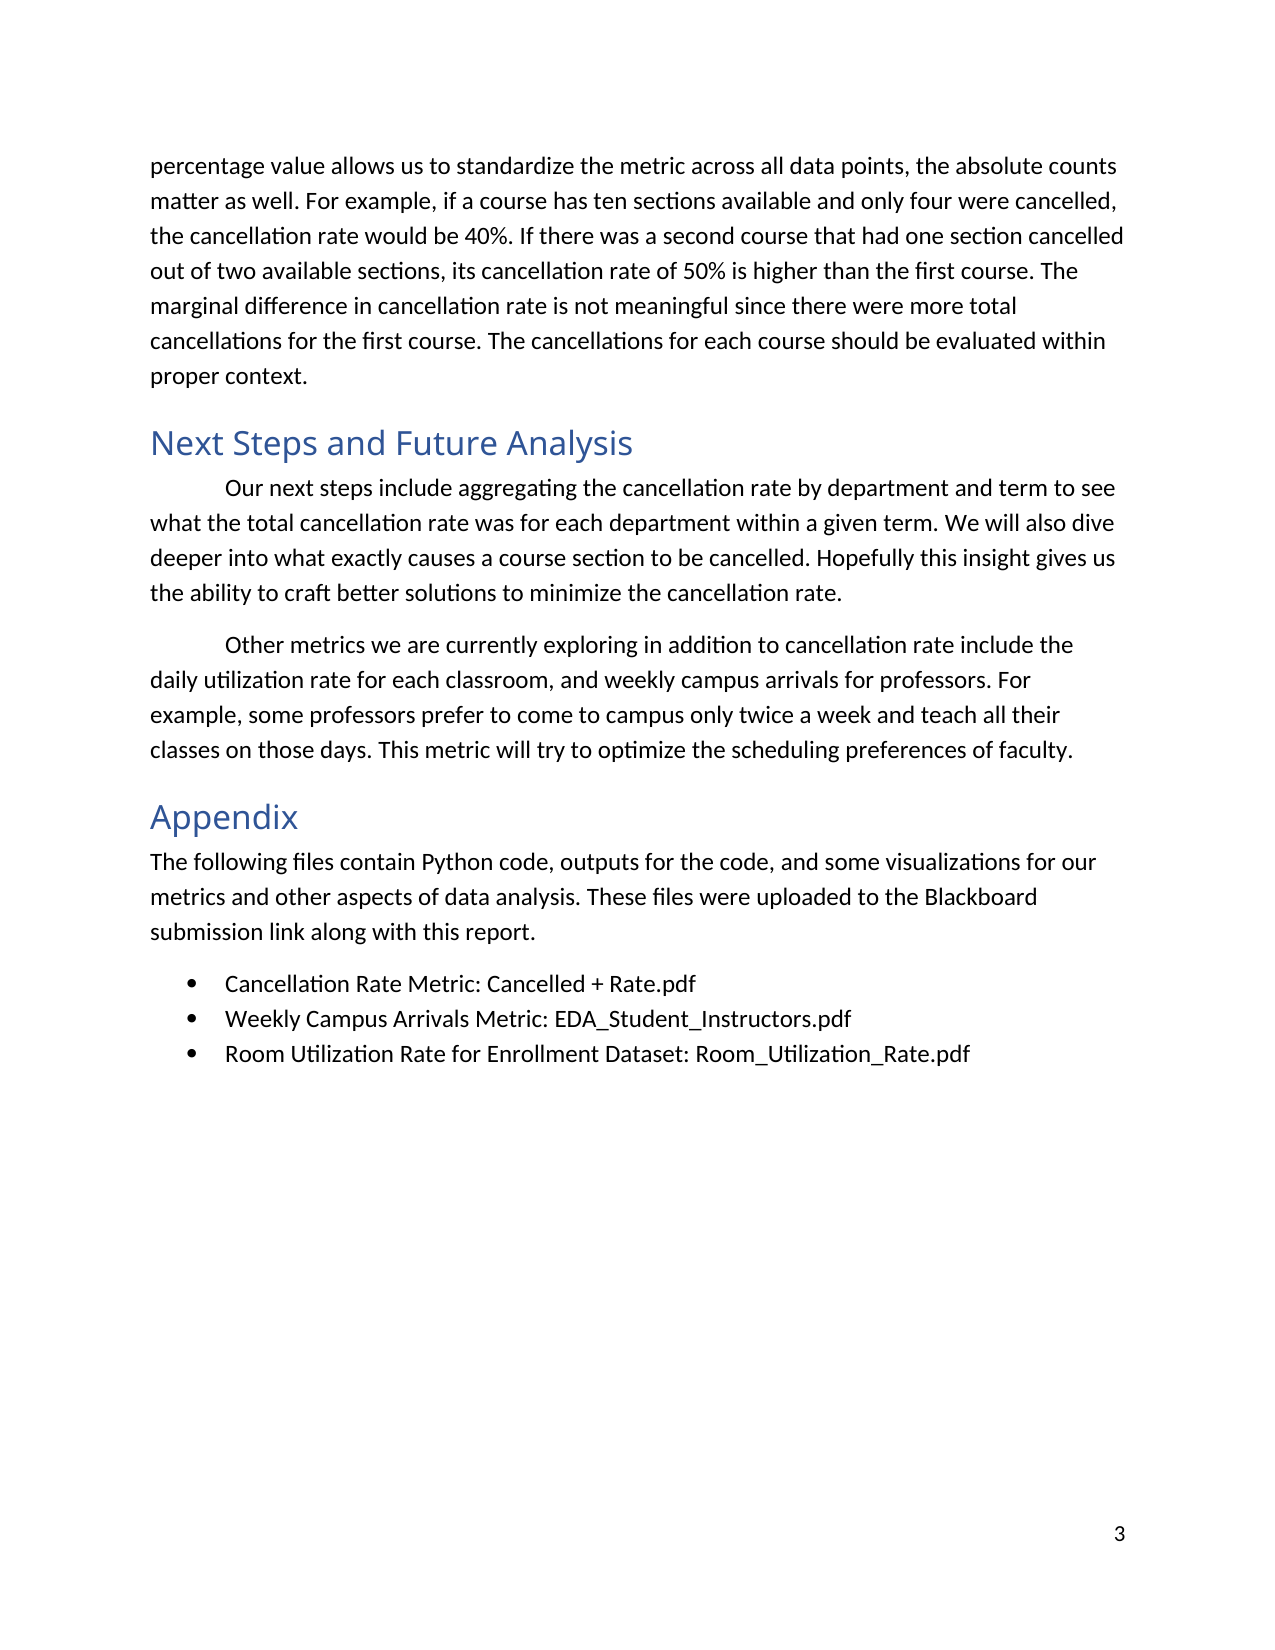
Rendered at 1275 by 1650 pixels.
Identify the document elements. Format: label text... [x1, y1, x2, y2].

text Our next steps include aggregating the cancellation rate by department and term to see what the total cancellation rate was for each department within a given term. We will also dive deeper into what exactly causes a course section to be cancelled. Hopefully this insight gives us the ability to craft better solutions to minimize the cancellation rate. [150, 472, 1125, 608]
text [150, 150, 1125, 391]
list Room Utilization Rate for Enrollment Dataset: Room_Utilization_Rate.pdf [187, 1038, 1125, 1068]
subtitle Appendix [150, 794, 1125, 839]
list Cancellation Rate Metric: Cancelled + Rate.pdf [187, 968, 1125, 998]
subtitle Next Steps and Future Analysis [150, 420, 1125, 465]
list Weekly Campus Arrivals Metric: EDA_Student_Instructors.pdf [187, 1003, 1125, 1033]
text The following files contain Python code, outputs for the code, and some visualizations for our metrics and other aspects of data analysis. These files were uploaded to the Blackboard submission link along with this report. [150, 846, 1125, 947]
text Other metrics we are currently exploring in addition to cancellation rate include the daily utilization rate for each classroom, and weekly campus arrivals for professors. For example, some professors prefer to come to campus only twice a week and teach all their classes on those days. This metric will try to optimize the scheduling preferences of faculty. [150, 629, 1125, 764]
